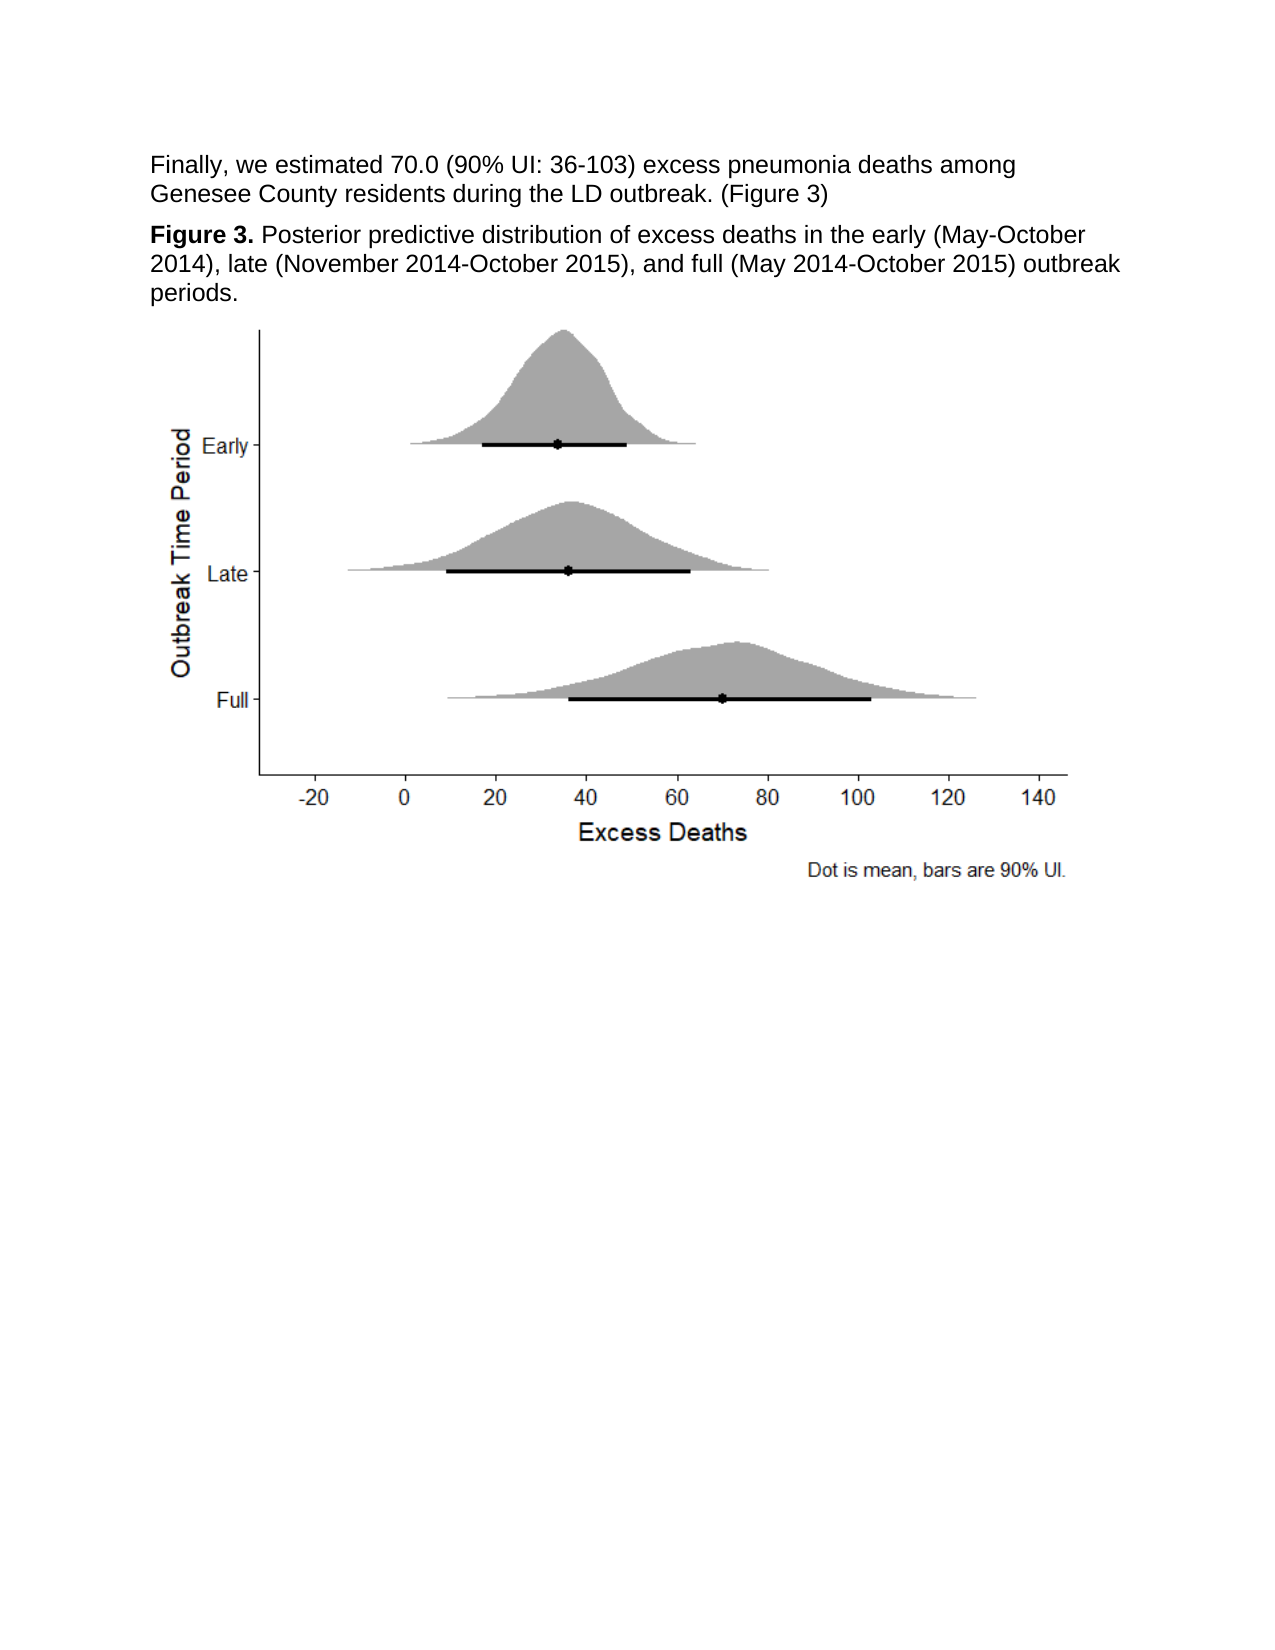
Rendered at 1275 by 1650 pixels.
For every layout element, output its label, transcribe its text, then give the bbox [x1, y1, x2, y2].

text Figure 3. Posterior predictive distribution of excess deaths in the early (May-October 2014), late (November 2014-October 2015), and full (May 2014-October 2015) outbreak periods. [150, 220, 1125, 306]
text Finally, we estimated 70.0 (90% UI: 36-103) excess pneumonia deaths among Genesee County residents during the LD outbreak. (Figure 3) [150, 150, 1125, 207]
picture [150, 318, 1080, 893]
